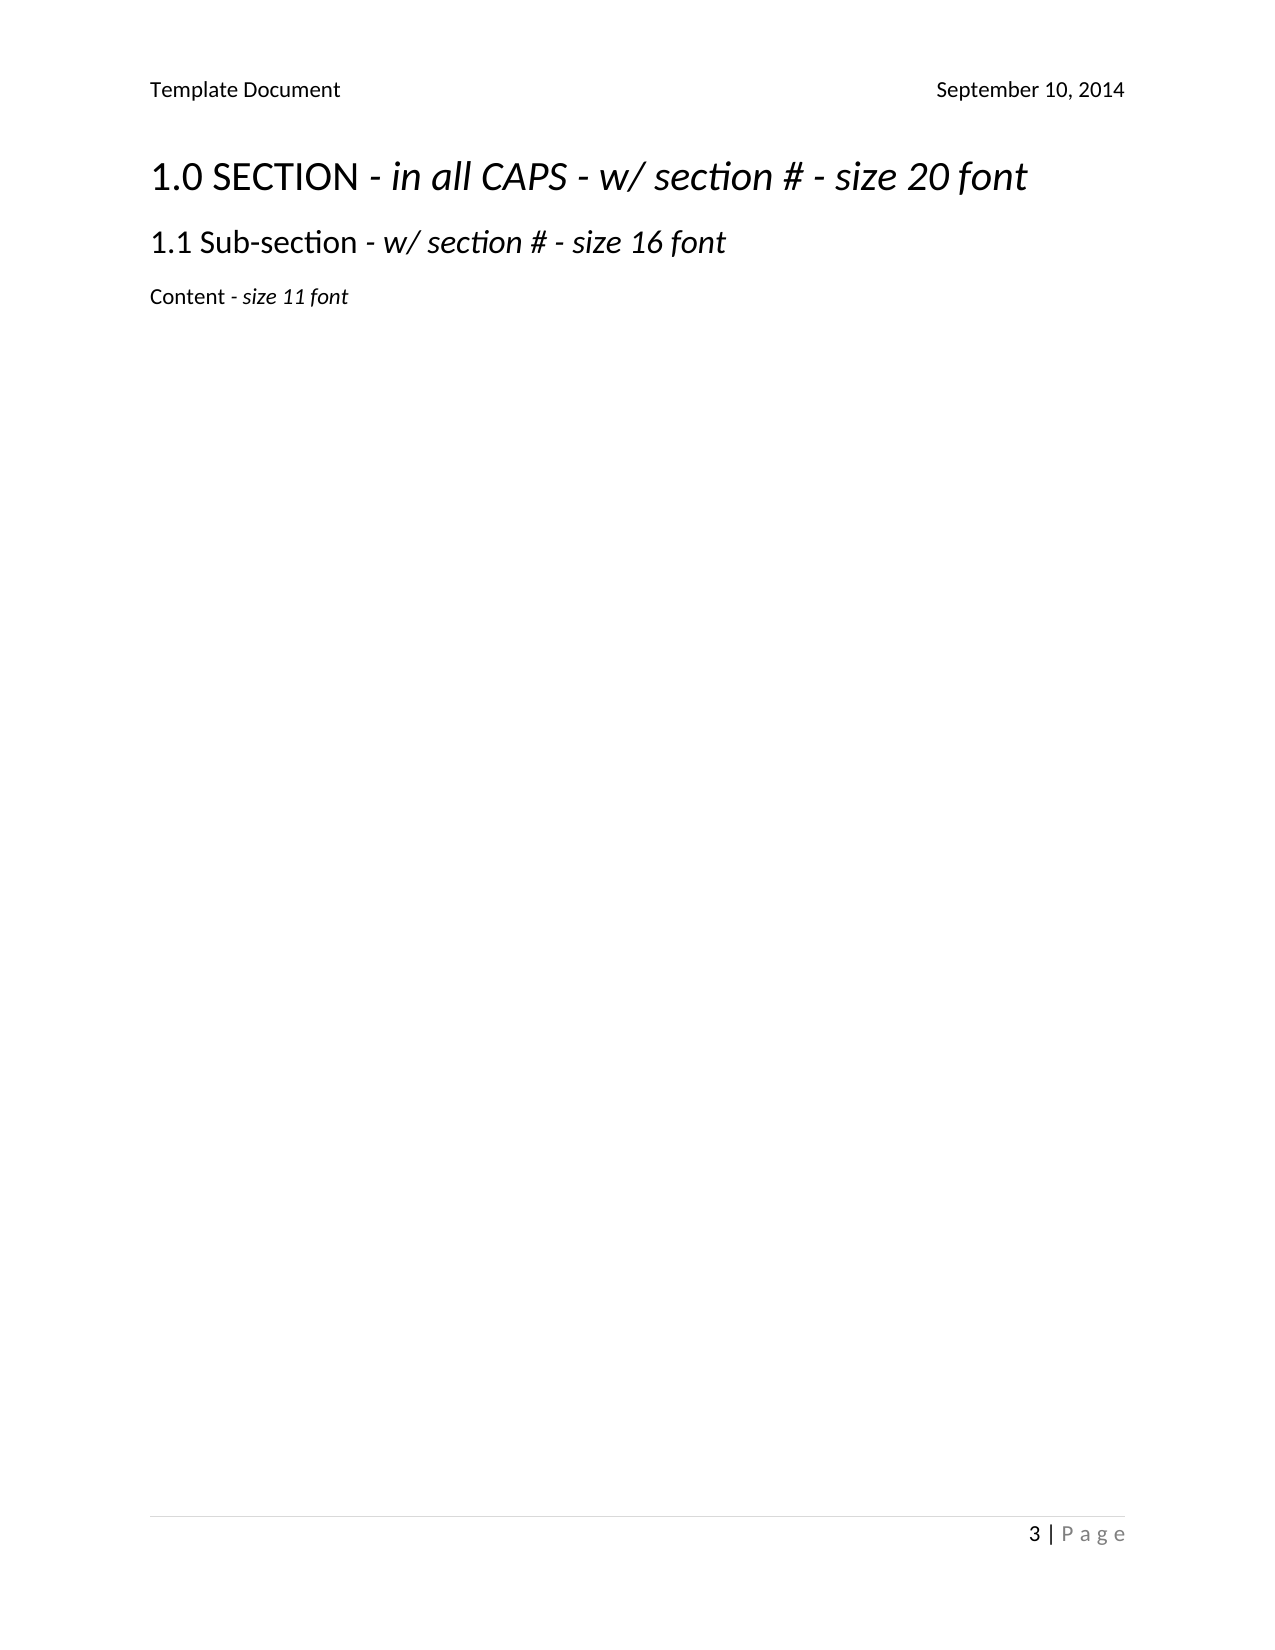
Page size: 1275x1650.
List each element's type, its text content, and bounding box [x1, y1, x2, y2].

text 1.0 SECTION - in all CAPS - w/ section # - size 20 font [150, 150, 1125, 201]
text 1.1 Sub-section - w/ section # - size 16 font [150, 222, 1125, 262]
text Content - size 11 font [150, 282, 1125, 310]
